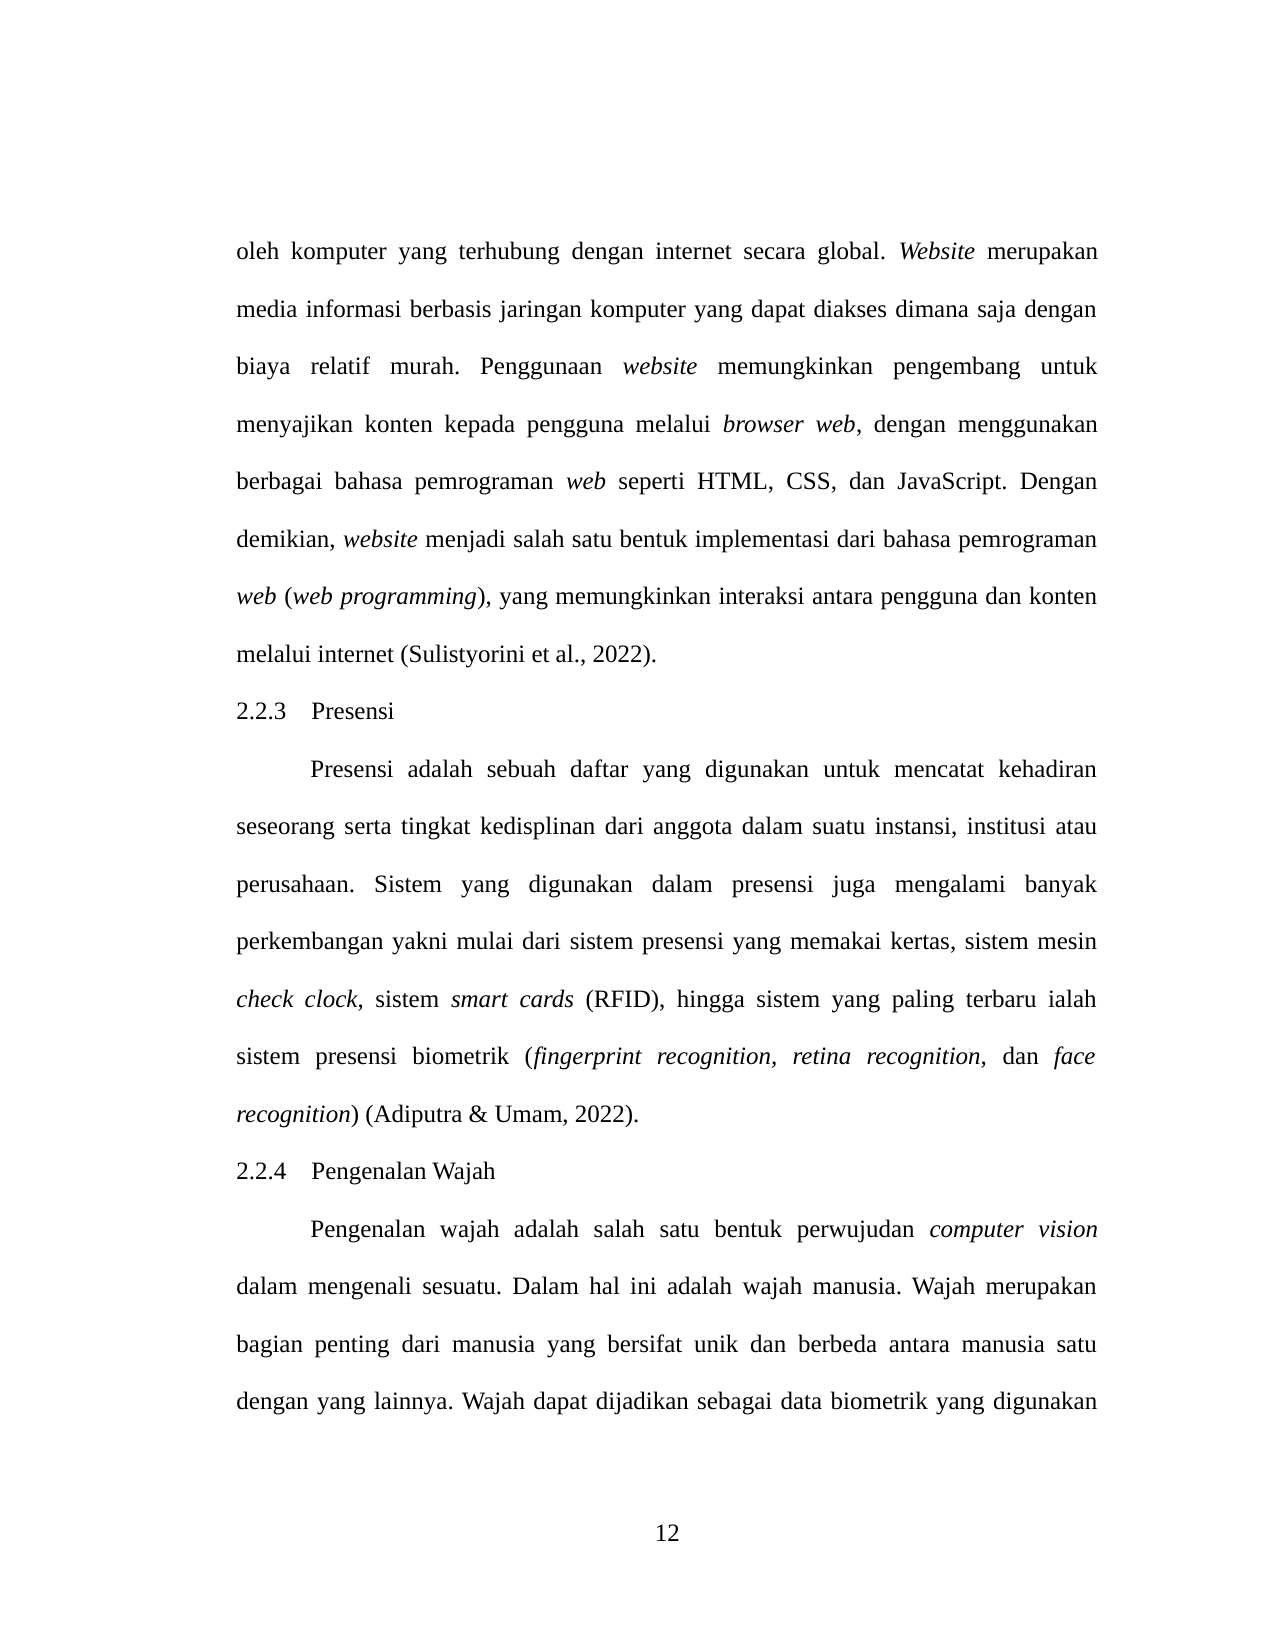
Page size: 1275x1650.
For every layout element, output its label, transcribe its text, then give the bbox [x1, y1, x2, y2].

subtitle Presensi [236, 696, 1098, 725]
subtitle Pengenalan Wajah [236, 1156, 1098, 1185]
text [236, 236, 1098, 667]
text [236, 1214, 1098, 1415]
text Presensi adalah sebuah daftar yang digunakan untuk mencatat kehadiran seseorang serta tingkat kedisplinan dari anggota dalam suatu instansi, institusi atau perusahaan. Sistem yang digunakan dalam presensi juga mengalami banyak perkembangan yakni mulai dari sistem presensi yang memakai kertas, sistem mesin check clock, sistem smart cards (RFID), hingga sistem yang paling terbaru ialah sistem presensi biometrik (fingerprint recognition, retina recognition, dan face recognition) [236, 754, 1098, 1127]
